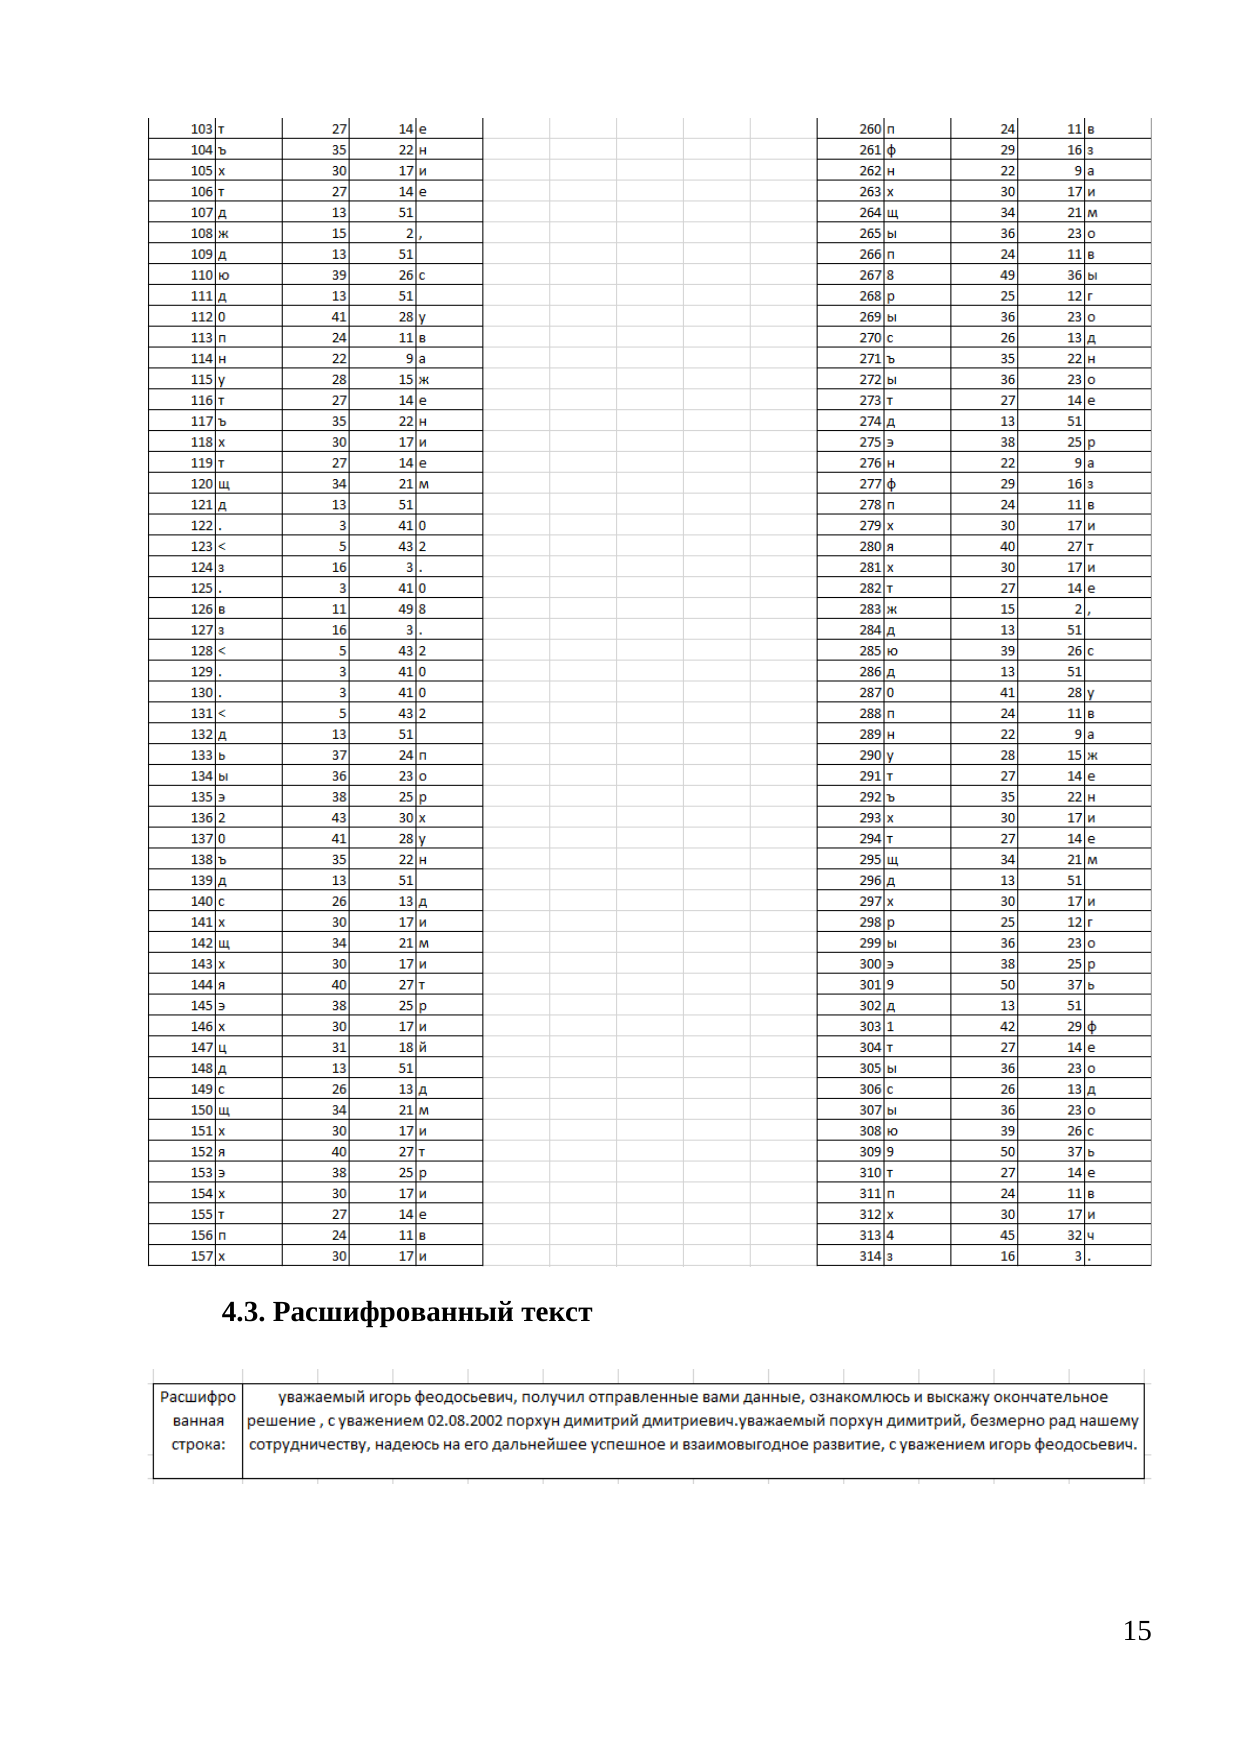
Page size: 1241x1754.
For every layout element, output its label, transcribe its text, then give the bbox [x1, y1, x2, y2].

subtitle Расшифрованный текст [222, 1294, 1152, 1328]
picture [147, 1369, 1152, 1484]
picture [147, 118, 1152, 1267]
